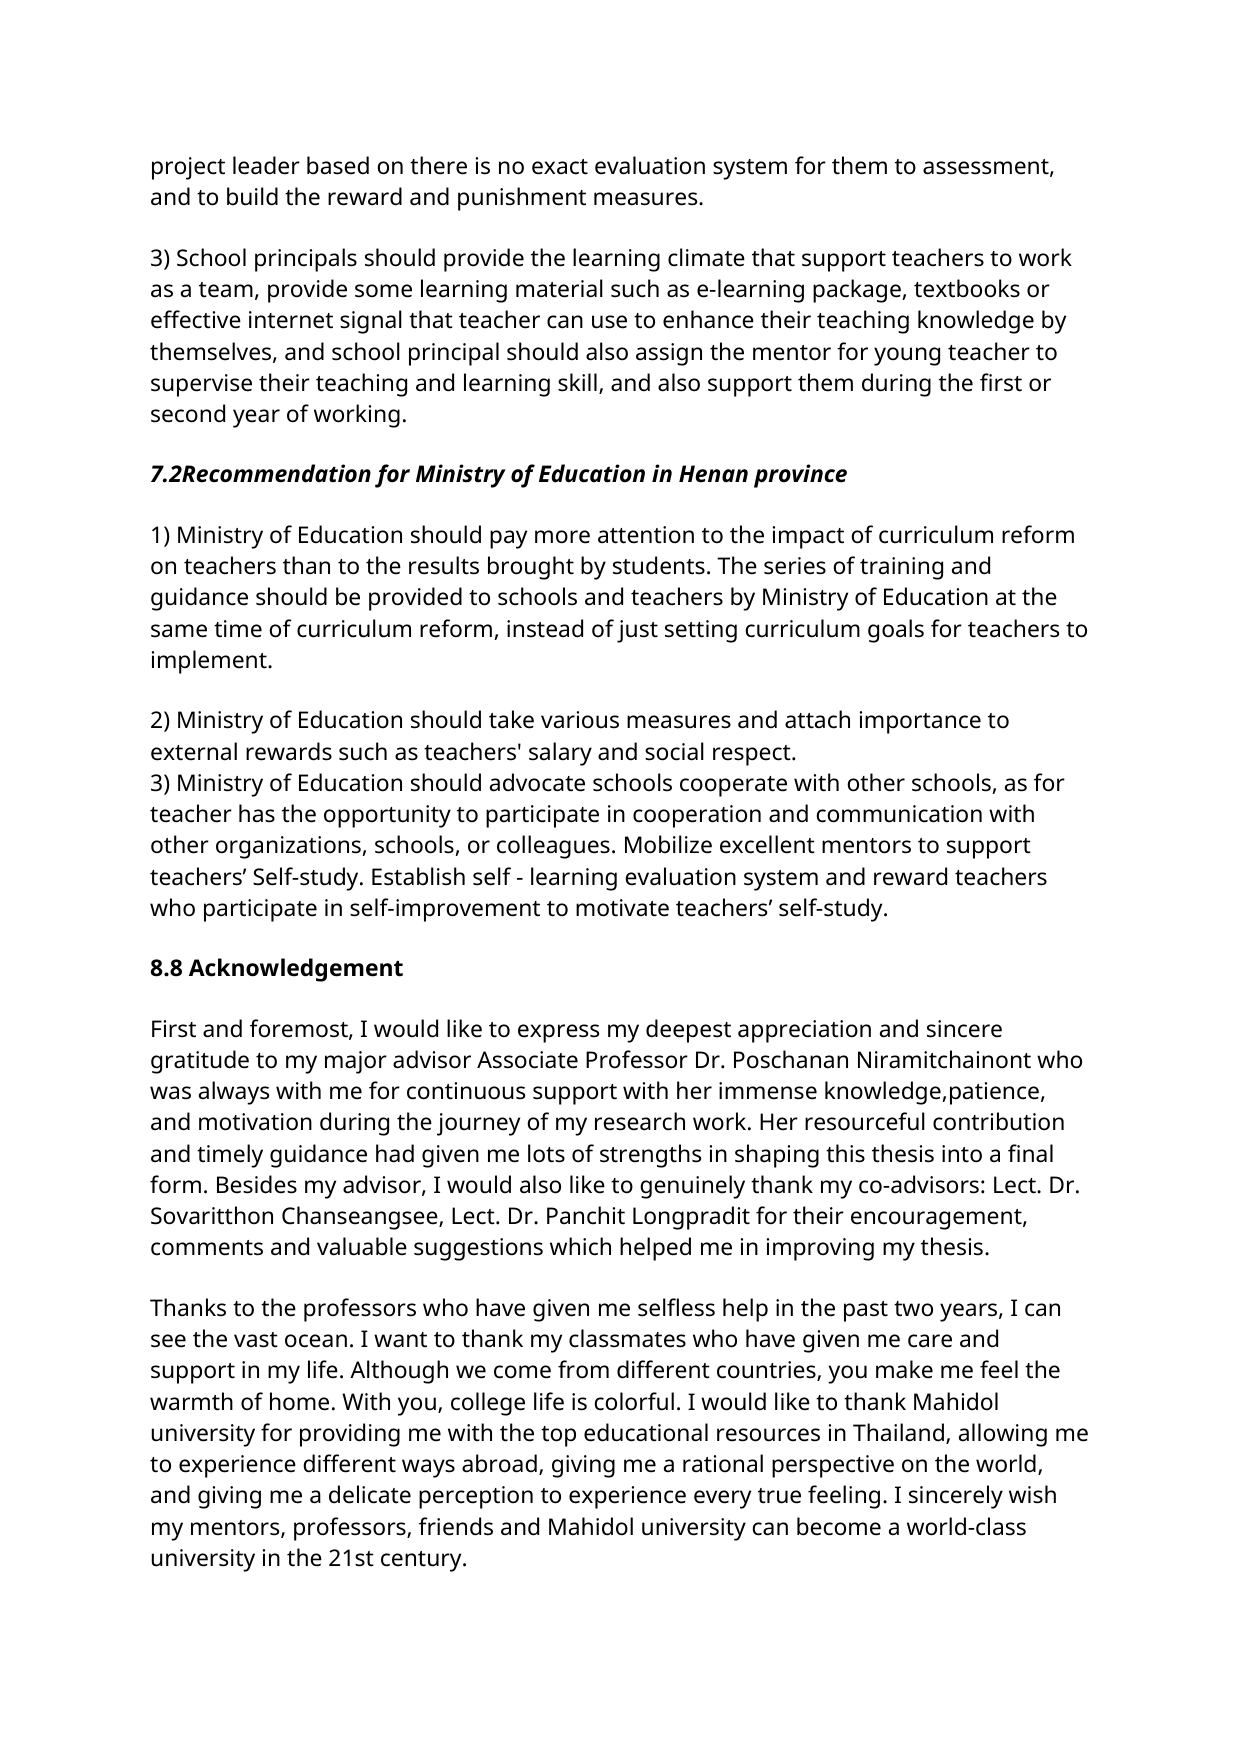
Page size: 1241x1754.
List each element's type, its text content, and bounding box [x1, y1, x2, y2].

text 2) Ministry of Education should take various measures and attach importance to external rewards such as teachers' salary and social respect. 3) Ministry of Education should advocate schools cooperate with other schools, as for teacher has the opportunity to participate in cooperation and communication with other organizations, schools, or colleagues. Mobilize excellent mentors to support teachers’ Self-study. Establish self - learning evaluation system and reward teachers who participate in self-improvement to motivate teachers’ self-study. [150, 704, 1090, 923]
text 1) Ministry of Education should pay more attention to the impact of curriculum reform on teachers than to the results brought by students. The series of training and guidance should be provided to schools and teachers by Ministry of Education at the same time of curriculum reform, instead of just setting curriculum goals for teachers to implement. [150, 519, 1090, 675]
text 7.2Recommendation for Ministry of Education in Henan province [150, 458, 1090, 489]
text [150, 150, 1090, 212]
text 8.8 Acknowledgement [150, 952, 1090, 983]
text First and foremost, I would like to express my deepest appreciation and sincere gratitude to my major advisor Associate Professor Dr. Poschanan Niramitchainont who was always with me for continuous support with her immense knowledge,patience, and motivation during the journey of my research work. Her resourceful contribution and timely guidance had given me lots of strengths in shaping this thesis into a final form. Besides my advisor, I would also like to genuinely thank my co-advisors: Lect. Dr. Sovaritthon Chanseangsee, Lect. Dr. Panchit Longpradit for their encouragement, comments and valuable suggestions which helped me in improving my thesis. [150, 1012, 1090, 1262]
text 3) School principals should provide the learning climate that support teachers to work as a team, provide some learning material such as e-learning package, textbooks or effective internet signal that teacher can use to enhance their teaching knowledge by themselves, and school principal should also assign the mentor for young teacher to supervise their teaching and learning skill, and also support them during the first or second year of working. [150, 242, 1090, 429]
text Thanks to the professors who have given me selfless help in the past two years, I can see the vast ocean. I want to thank my classmates who have given me care and support in my life. Although we come from different countries, you make me feel the warmth of home. With you, college life is colorful. I would like to thank Mahidol university for providing me with the top educational resources in Thailand, allowing me to experience different ways abroad, giving me a rational perspective on the world, and giving me a delicate perception to experience every true feeling. I sincerely wish my mentors, professors, friends and Mahidol university can become a world-class university in the 21st century. [150, 1292, 1090, 1573]
